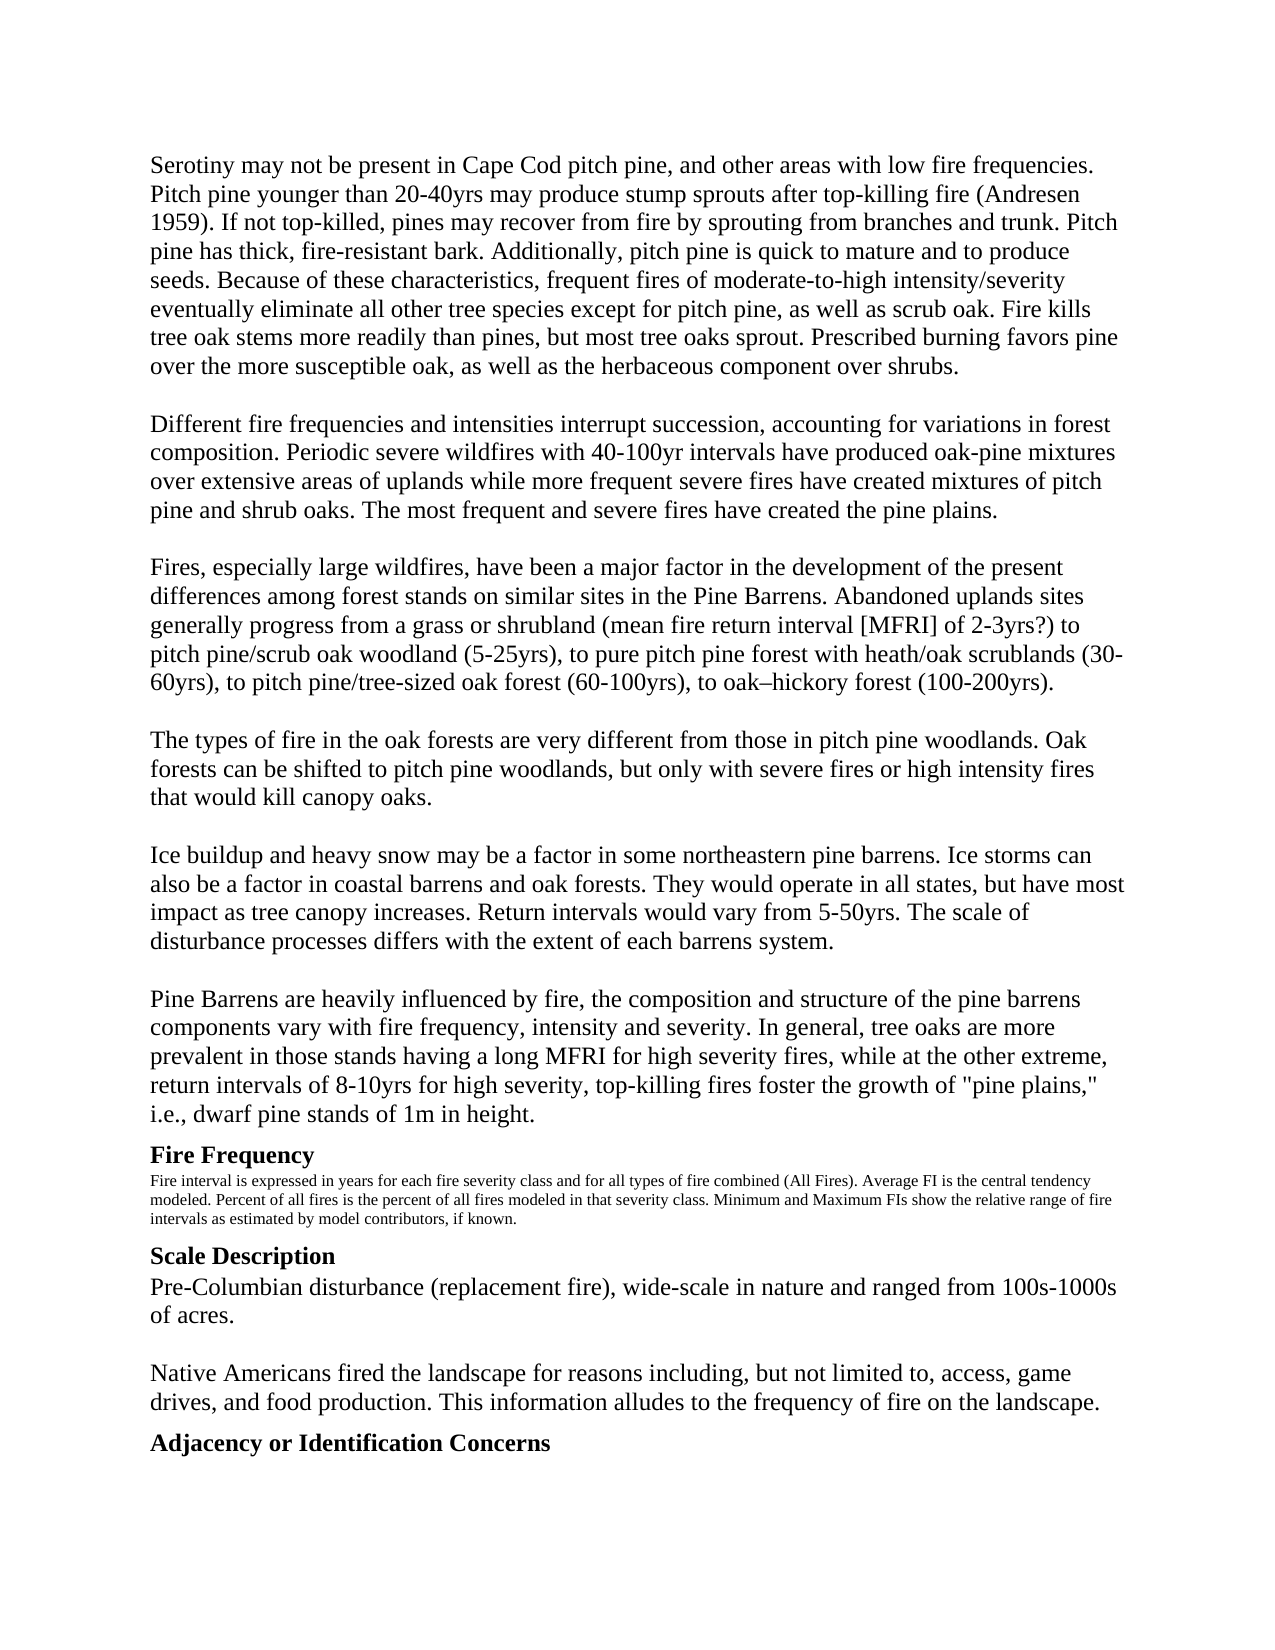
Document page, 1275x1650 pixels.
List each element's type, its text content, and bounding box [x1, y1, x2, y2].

text Fire Frequency [150, 1140, 1125, 1169]
text Different fire frequencies and intensities interrupt succession, accounting for variations in forest composition. Periodic severe wildfires with 40-100yr intervals have produced oak-pine mixtures over extensive areas of uplands while more frequent severe fires have created mixtures of pitch pine and shrub oaks. The most frequent and severe fires have created the pine plains. [150, 409, 1125, 524]
text Fire interval is expressed in years for each fire severity class and for all types of fire combined (All Fires). Average FI is the central tendency modeled. Percent of all fires is the percent of all fires modeled in that severity class. Minimum and Maximum FIs show the relative range of fire intervals as estimated by model contributors, if known. [150, 1171, 1125, 1228]
text The types of fire in the oak forests are very different from those in pitch pine woodlands. Oak forests can be shifted to pitch pine woodlands, but only with severe fires or high intensity fires that would kill canopy oaks. [150, 725, 1125, 811]
text Ice buildup and heavy snow may be a factor in some northeastern pine barrens. Ice storms can also be a factor in coastal barrens and oak forests. They would operate in all states, but have most impact as tree canopy increases. Return intervals would vary from 5-50yrs. The scale of disturbance processes differs with the extent of each barrens system. [150, 840, 1125, 955]
text Pre-Columbian disturbance (replacement fire), wide-scale in nature and ranged from 100s-1000s of acres. [150, 1272, 1125, 1329]
text Adjacency or Identification Concerns [150, 1428, 1125, 1457]
text Scale Description [150, 1241, 1125, 1269]
text Fires, especially large wildfires, have been a major factor in the development of the present differences among forest stands on similar sites in the Pine Barrens. Abandoned uplands sites generally progress from a grass or shrubland (mean fire return interval [MFRI] of 2-3yrs?) to pitch pine/scrub oak woodland (5-25yrs), to pure pitch pine forest with heath/oak scrublands (30-60yrs), to pitch pine/tree-sized oak forest (60-100yrs), to oak–hickory forest (100-200yrs). [150, 552, 1125, 696]
text Serotiny may not be present in Cape Cod pitch pine, and other areas with low fire frequencies. Pitch pine younger than 20-40yrs may produce stump sprouts after top-killing fire (Andresen 1959). If not top-killed, pines may recover from fire by sprouting from branches and trunk. Pitch pine has thick, fire-resistant bark. Additionally, pitch pine is quick to mature and to produce seeds. Because of these characteristics, frequent fires of moderate-to-high intensity/severity eventually eliminate all other tree species except for pitch pine, as well as scrub oak. Fire kills tree oak stems more readily than pines, but most tree oaks sprout. Prescribed burning favors pine over the more susceptible oak, as well as the herbaceous component over shrubs. [150, 150, 1125, 380]
text Native Americans fired the landscape for reasons including, but not limited to, access, game drives, and food production. This information alludes to the frequency of fire on the landscape. [150, 1358, 1125, 1415]
text Pine Barrens are heavily influenced by fire, the composition and structure of the pine barrens components vary with fire frequency, intensity and severity. In general, tree oaks are more prevalent in those stands having a long MFRI for high severity fires, while at the other extreme, return intervals of 8-10yrs for high severity, top-killing fires foster the growth of "pine plains," i.e., dwarf pine stands of 1m in height. [150, 984, 1125, 1127]
